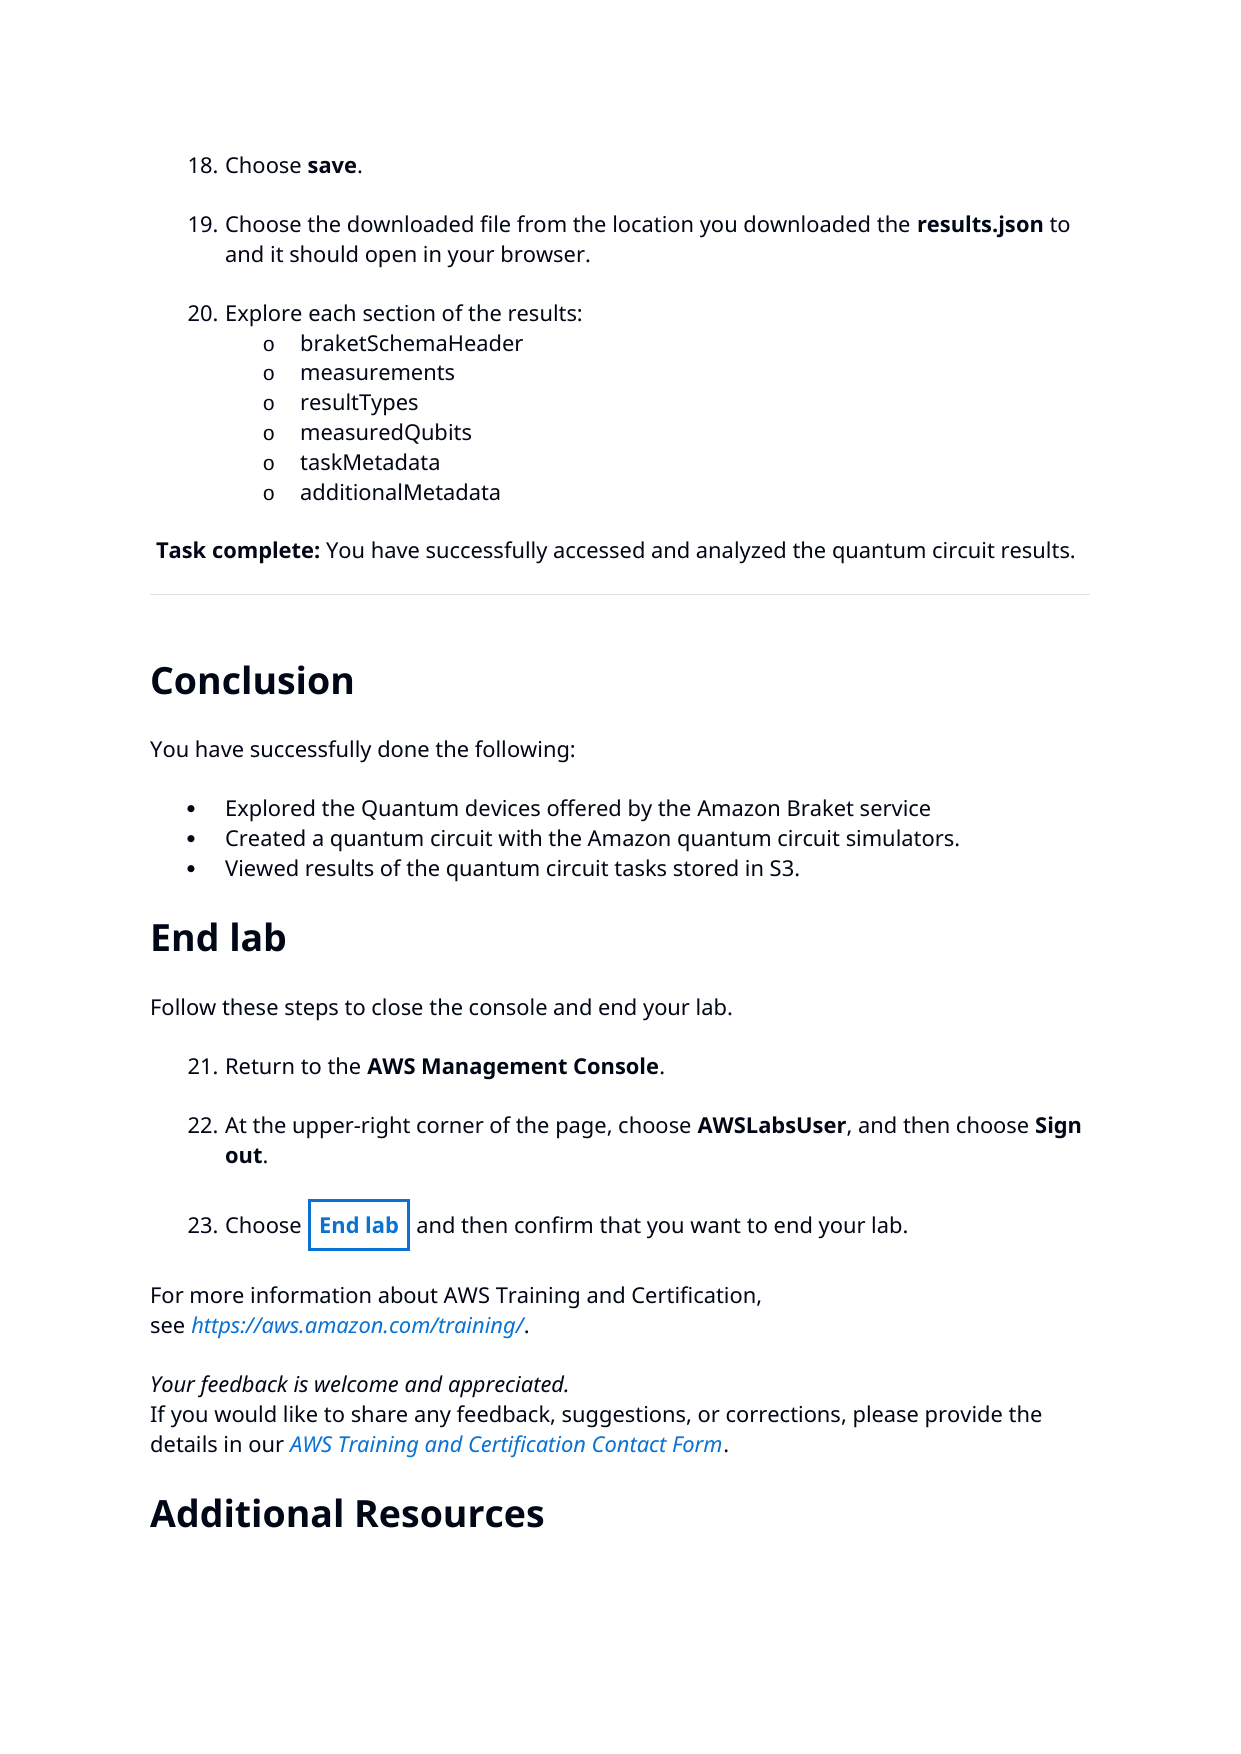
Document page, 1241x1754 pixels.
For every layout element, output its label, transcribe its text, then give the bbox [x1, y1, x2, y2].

list Created a quantum circuit with the Amazon quantum circuit simulators. [187, 823, 1090, 853]
list taskMetadata [262, 447, 1090, 476]
list Explore each section of the results: [187, 298, 1090, 327]
list resultTypes [262, 387, 1090, 417]
list At the upper-right corner of the page, choose AWSLabsUser, and then choose Sign out. [187, 1110, 1090, 1169]
list Choose save. [187, 150, 1090, 180]
list measurements [262, 357, 1090, 387]
text Additional Resources [150, 1488, 1090, 1539]
list measuredQubits [262, 417, 1090, 447]
list braketSchemaHeader [262, 327, 1090, 357]
text Follow these steps to close the console and end your lab. [150, 992, 1090, 1022]
list Explored the Quantum devices offered by the Amazon Braket service [187, 793, 1090, 823]
list Choose the downloaded file from the location you downloaded the results.json to and it should open in your browser. [187, 209, 1090, 268]
text Your feedback is welcome and appreciated. If you would like to share any feedback, suggestions, or corrections, please provide the details in our AWS Training and Certification Contact Form. [150, 1369, 1090, 1459]
text For more information about AWS Training and Certification, see https://aws.amazon.com/training/. [150, 1281, 1090, 1340]
text Conclusion [150, 654, 1090, 705]
list additionalMetadata [262, 476, 1090, 506]
text End lab [150, 912, 1090, 963]
list Choose End lab and then confirm that you want to end your lab. [410, 1199, 1090, 1251]
list Choose End lab and then confirm that you want to end your lab. [187, 1199, 308, 1251]
list Viewed results of the quantum circuit tasks stored in S3. [187, 853, 1090, 883]
list Return to the AWS Management Console. [187, 1051, 1090, 1081]
text Task complete: You have successfully accessed and analyzed the quantum circuit results. [150, 535, 1090, 565]
text You have successfully done the following: [150, 734, 1090, 764]
